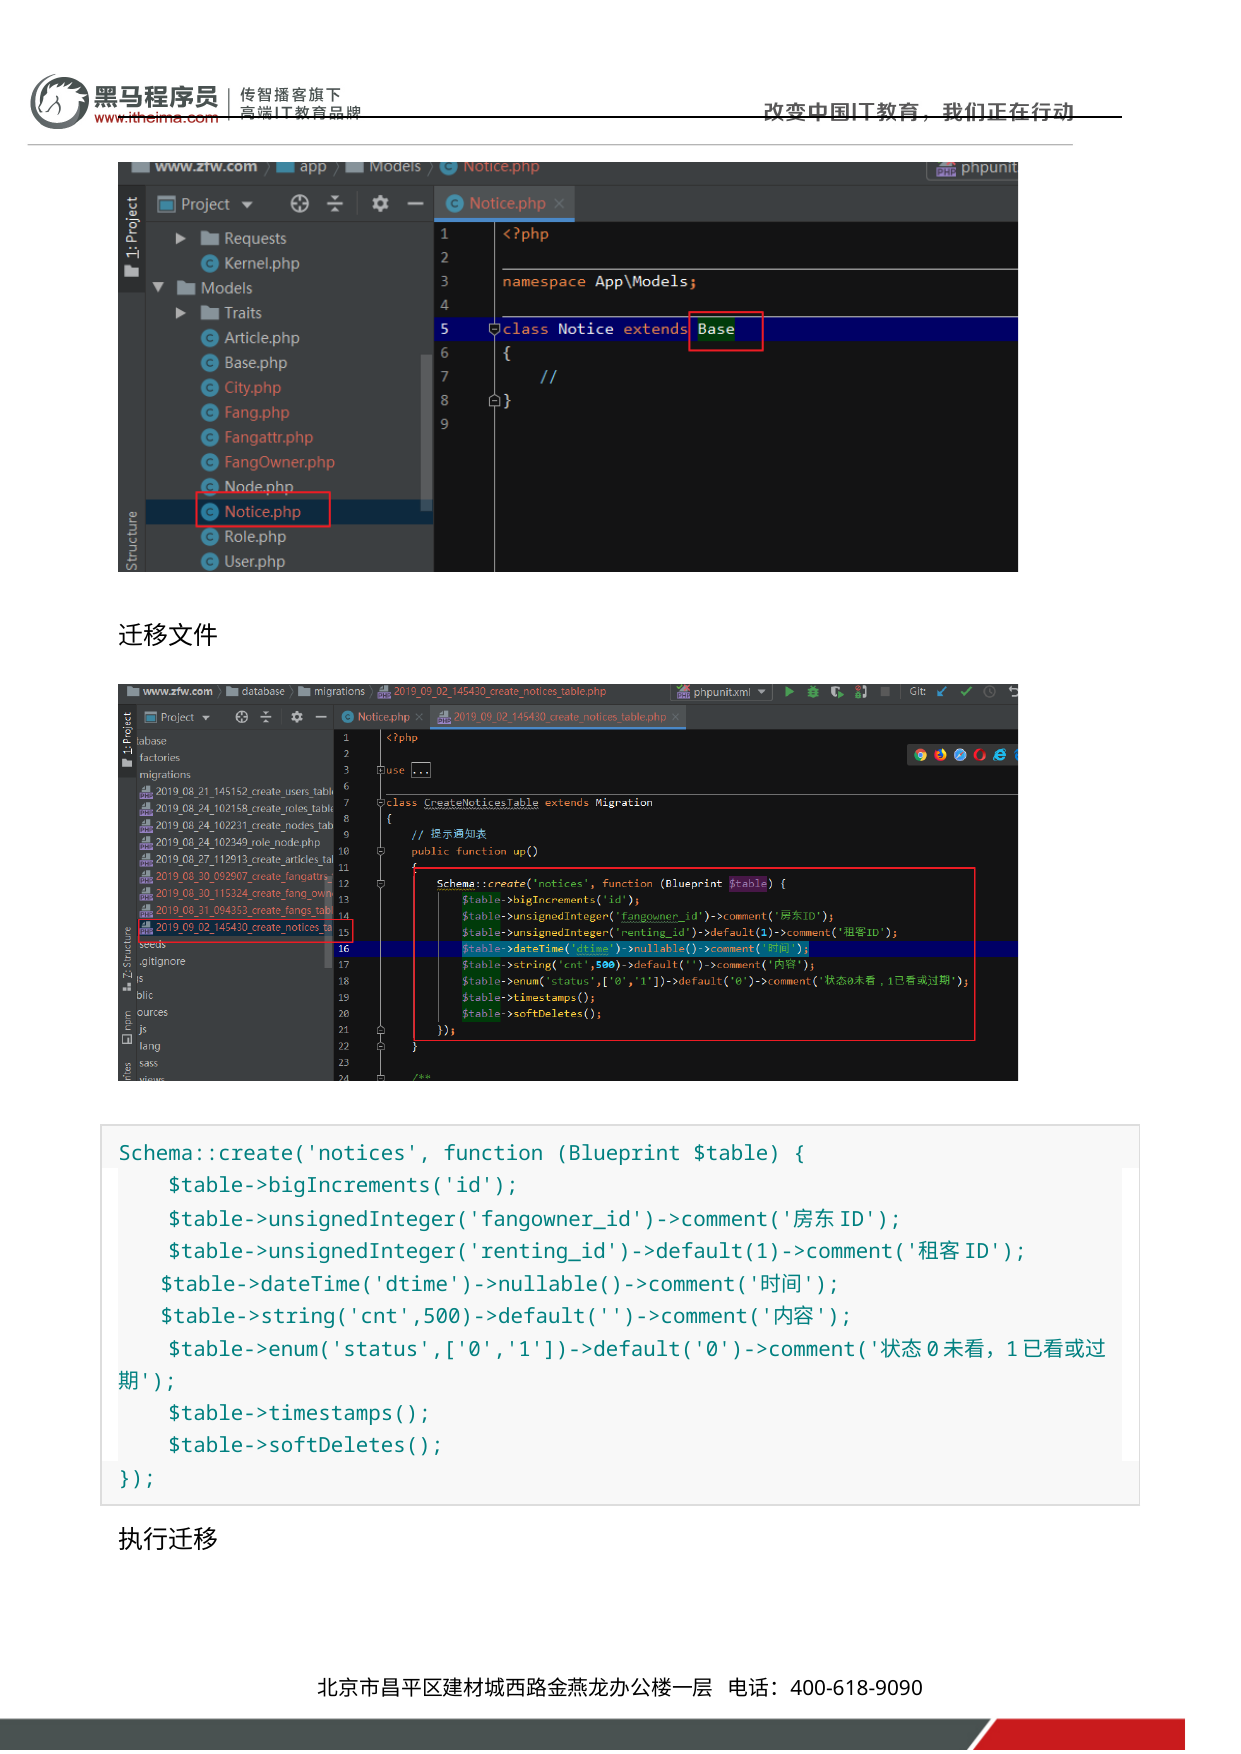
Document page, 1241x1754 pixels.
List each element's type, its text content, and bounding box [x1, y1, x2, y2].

text 执行迁移 [118, 1506, 1122, 1571]
text $table->unsignedInteger('renting_id')->default(1)->comment('租客ID'); [118, 1233, 1122, 1266]
picture [0, 1659, 1186, 1750]
text }); [102, 1449, 1139, 1504]
text $table->unsignedInteger('fangowner_id')->comment('房东ID'); [118, 1201, 1122, 1233]
text $table->string('cnt',500)->default('')->comment('内容'); [118, 1298, 1122, 1331]
text $table->timestamps(); [118, 1396, 1122, 1428]
text Schema::create('notices', function (Blueprint $table) { [102, 1126, 1139, 1168]
text 迁移文件 [118, 601, 1122, 666]
picture [118, 684, 1019, 1081]
picture [0, 3, 1176, 153]
picture [118, 162, 1019, 572]
text $table->softDeletes(); [118, 1428, 1122, 1449]
text $table->bigIncrements('id'); [118, 1168, 1122, 1201]
text $table->dateTime('dtime')->nullable()->comment('时间'); [118, 1266, 1122, 1298]
text $table->enum('status',['0','1'])->default('0')->comment('状态0未看，1已看或过期'); [118, 1331, 1122, 1396]
